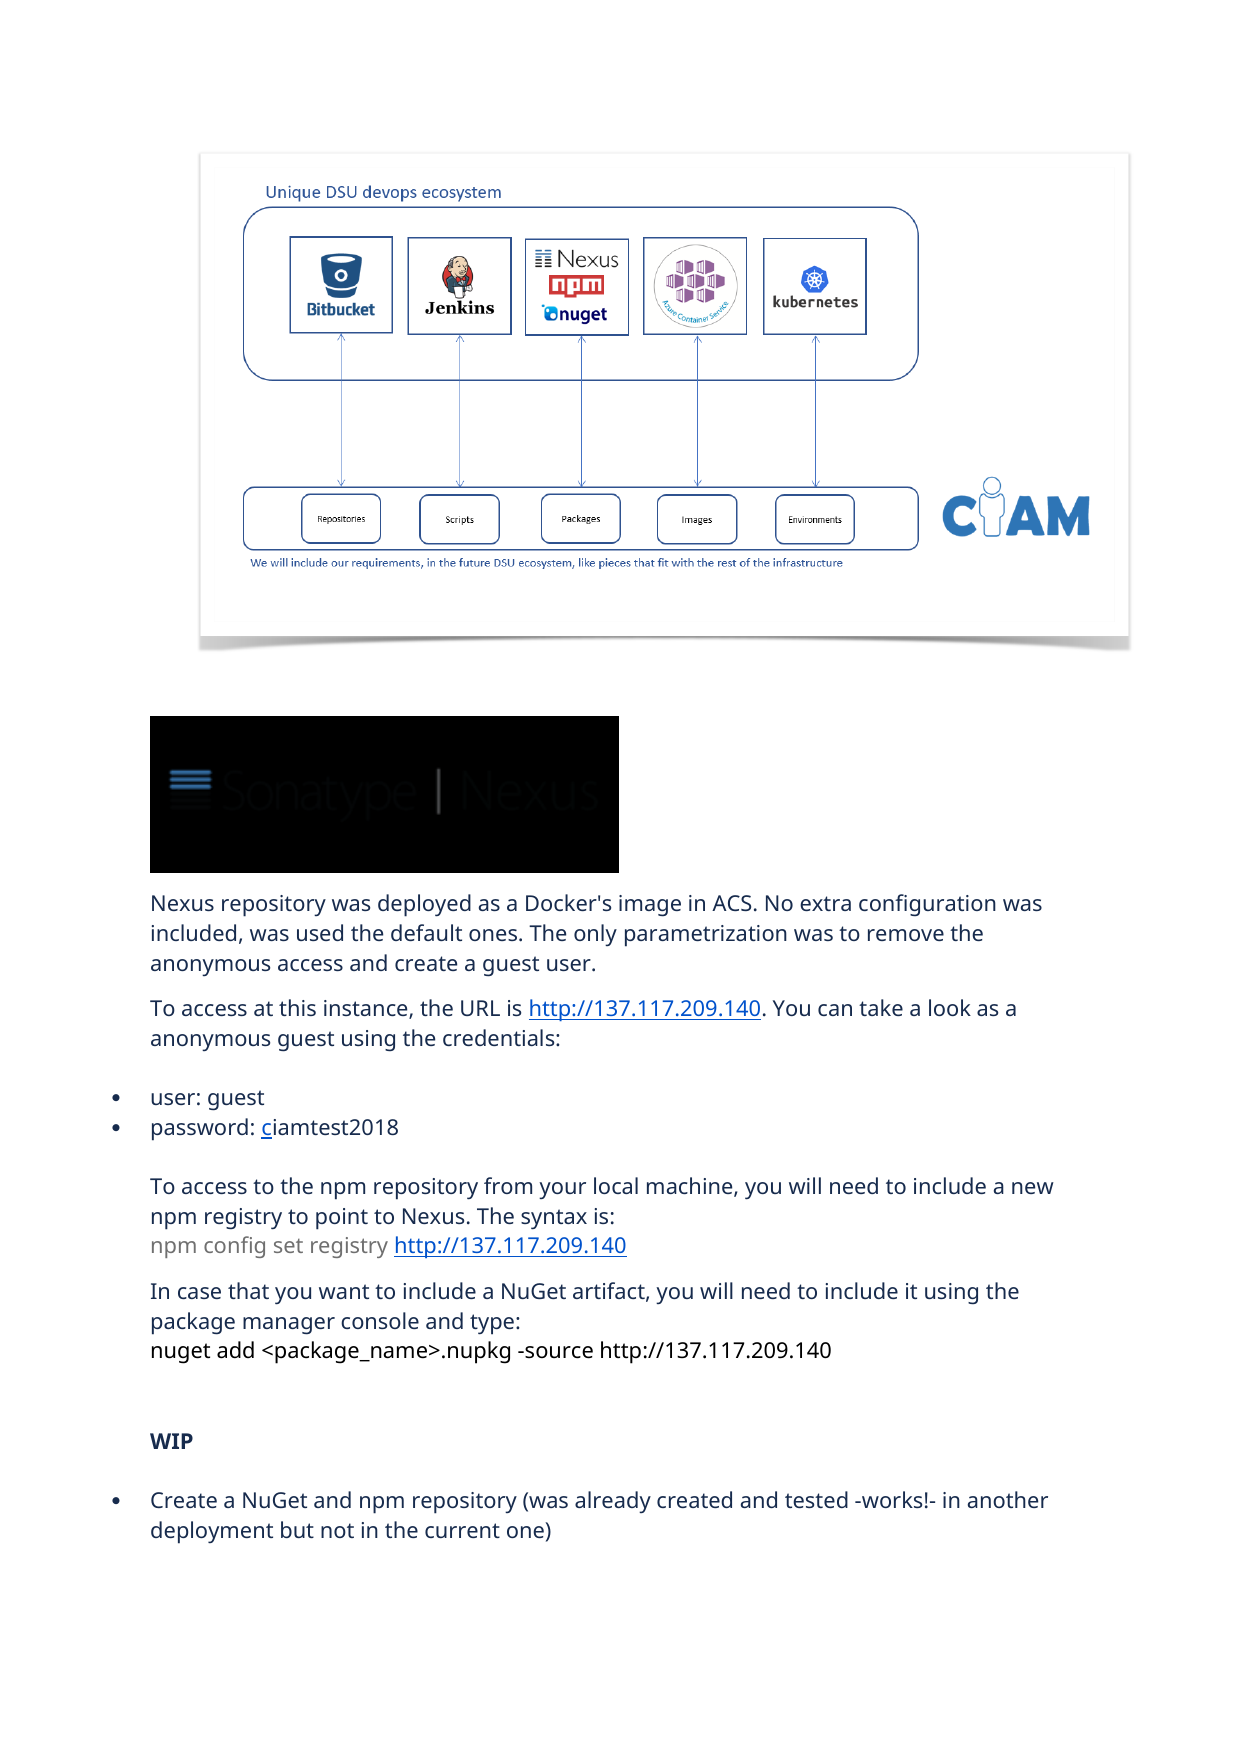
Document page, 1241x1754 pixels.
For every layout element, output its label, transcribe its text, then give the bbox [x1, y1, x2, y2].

text In case that you want to include a NuGet artifact, you will need to include it using the package manager console and type: [150, 1276, 1090, 1335]
text To access at this instance, the URL is http://137.117.209.140. You can take a look as a anonymous guest using the credentials: [150, 993, 1090, 1053]
list user: guest [112, 1082, 1090, 1112]
text nuget add <package_name>.nupkg -source http://137.117.209.140 [150, 1335, 1090, 1365]
list Create a NuGet and npm repository (was already created and tested -works!- in another deployment but not in the current one) [112, 1485, 1090, 1545]
picture [196, 150, 1138, 656]
text To access to the npm repository from your local machine, you will need to include a new npm registry to point to Nexus. The syntax is: [150, 1171, 1090, 1230]
text Nexus repository was deployed as a Docker's image in ACS. No extra configuration was included, was used the default ones. The only parametrization was to remove the anonymous access and create a guest user. [150, 888, 1090, 978]
picture [150, 716, 619, 873]
text WIP [150, 1426, 1090, 1456]
text npm config set registry http://137.117.209.140 [150, 1230, 1090, 1260]
list password: ciamtest2018 [112, 1112, 1090, 1142]
